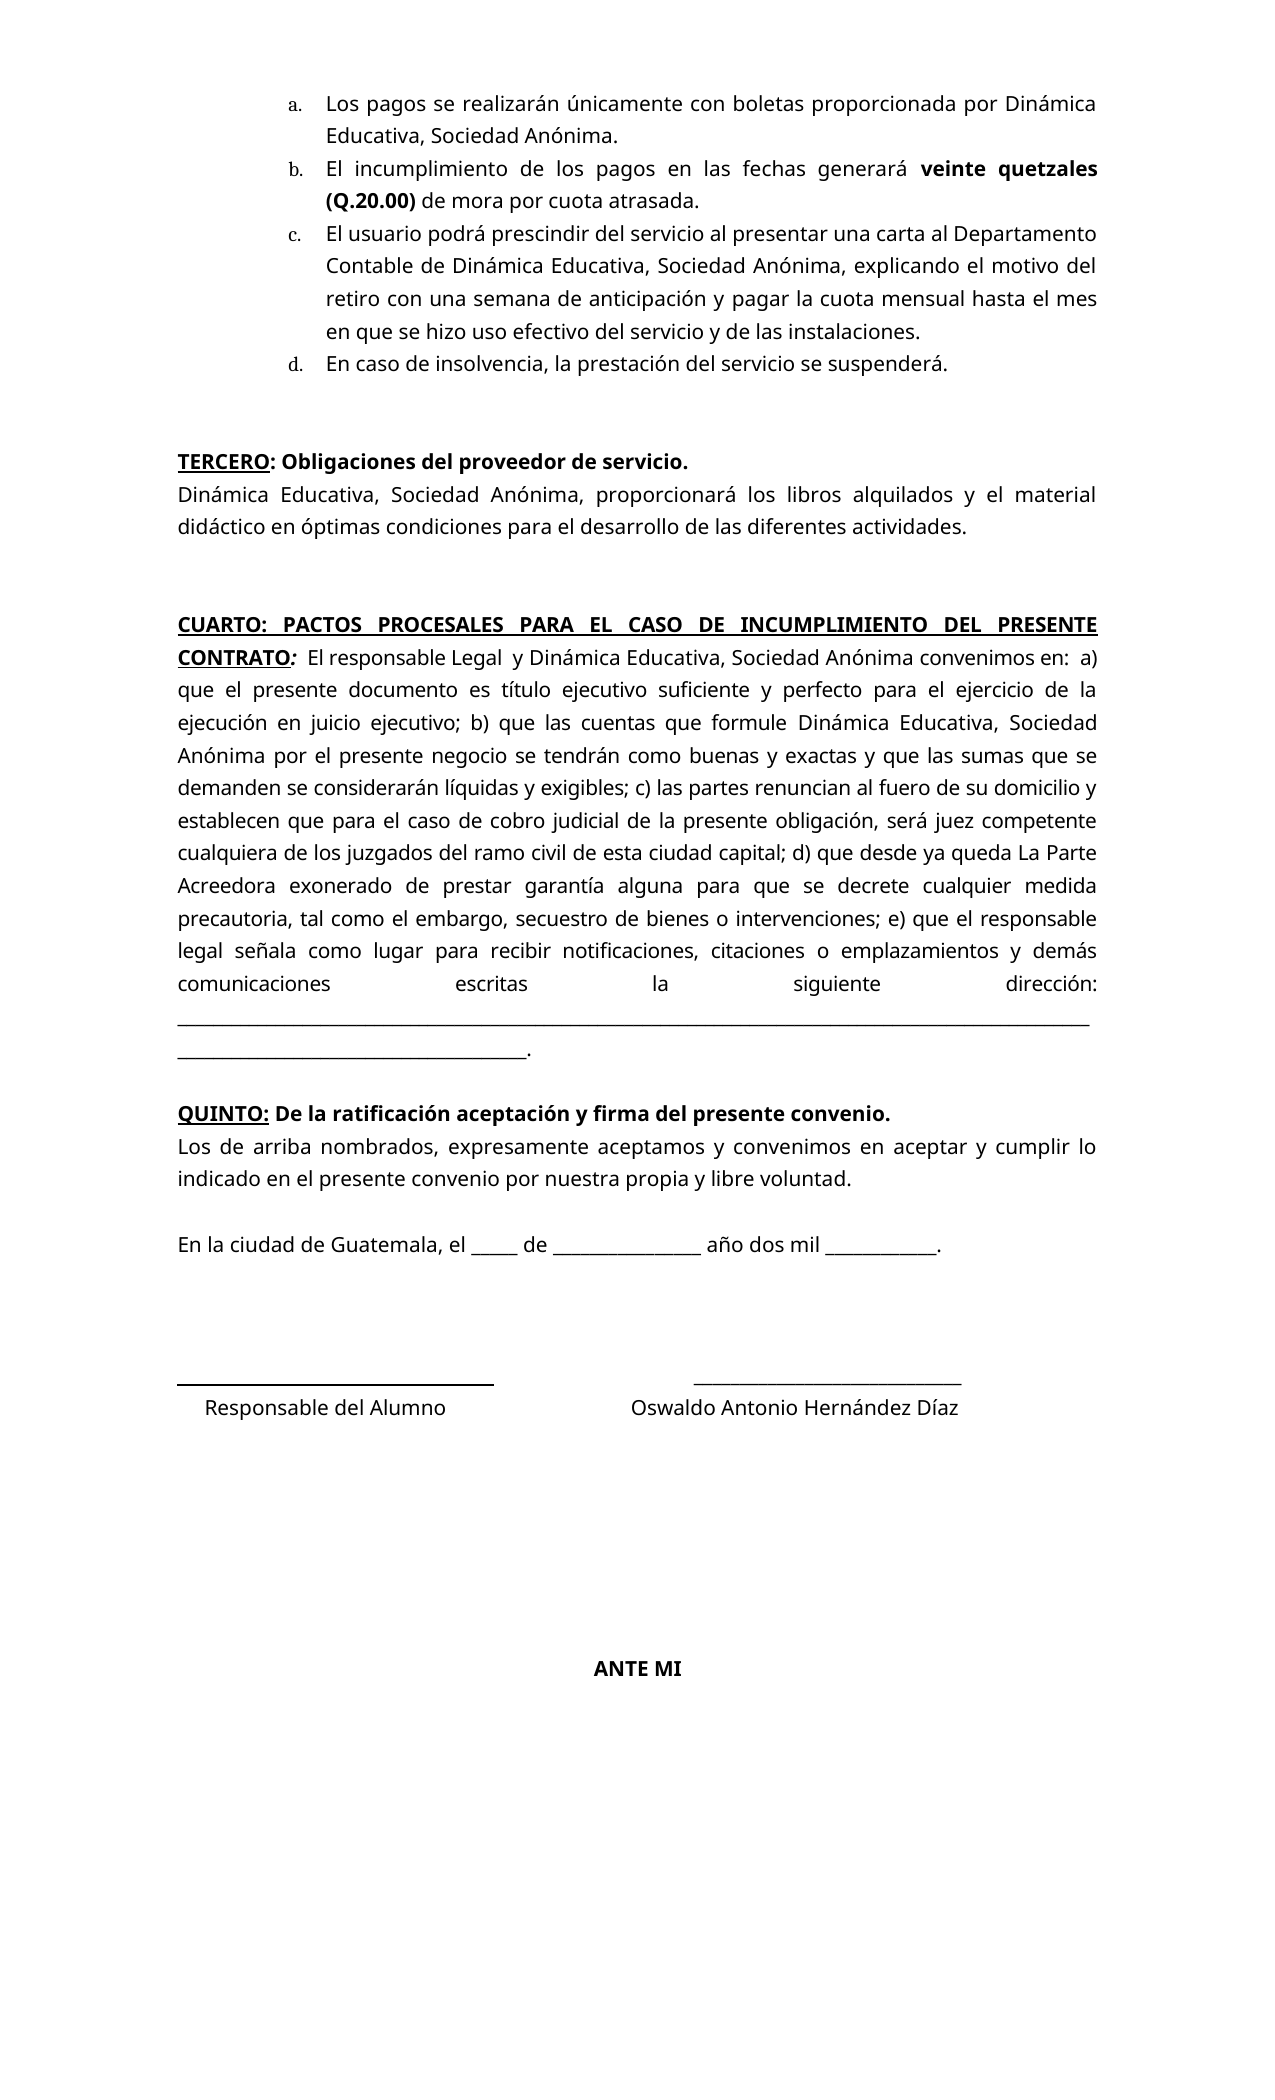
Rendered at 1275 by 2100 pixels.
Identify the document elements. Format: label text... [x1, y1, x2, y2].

text Los de arriba nombrados, expresamente aceptamos y convenimos en aceptar y cumplir lo indicado en el presente convenio por nuestra propia y libre voluntad. [177, 1132, 1098, 1193]
text Responsable del Alumno Oswaldo Antonio Hernández Díaz [177, 1393, 1098, 1421]
text QUINTO: De la ratificación aceptación y firma del presente convenio. [177, 1099, 1098, 1128]
list El usuario podrá prescindir del servicio al presentar una carta al Departamento Contable de Dinámica Educativa, Sociedad Anónima, explicando el motivo del retiro con una semana de anticipación y pagar la cuota mensual hasta el mes en que se hizo uso efectivo del servicio y de las instalaciones. [288, 219, 1098, 345]
text Dinámica Educativa, Sociedad Anónima, proporcionará los libros alquilados y el material didáctico en óptimas condiciones para el desarrollo de las diferentes actividades. [177, 480, 1098, 541]
text Tercero: Obligaciones del proveedor de servicio. [177, 447, 1098, 476]
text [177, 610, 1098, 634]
text CUARTO: PACTOS PROCESALES PARA EL CASO DE INCUMPLIMIENTO DEL PRESENTE CONTRATO: El responsable Legal y Dinámica Educativa, Sociedad Anónima convenimos en: a) que el presente documento es título ejecutivo suficiente y perfecto para el ejercicio de la ejecución en juicio ejecutivo; b) que las cuentas que formule Dinámica Educativa, Sociedad Anónima por el presente negocio se tendrán como buenas y exactas y que las sumas que se demanden se considerarán líquidas y exigibles; c) las partes renuncian al fuero de su domicilio y establecen que para el caso de cobro judicial de la presente obligación, será juez competente cualquiera de los juzgados del ramo civil de esta ciudad capital; d) que desde ya queda La Parte Acreedora exonerado de prestar garantía alguna para que se decrete cualquier medida precautoria, tal como el embargo, secuestro de bienes o intervenciones; e) que el responsable legal señala como lugar para recibir notificaciones, citaciones o emplazamientos y demás comunicaciones escritas la siguiente dirección: _____________________________________________________________________________________________________________________________________________. [177, 635, 1098, 1063]
list En caso de insolvencia, la prestación del servicio se suspenderá. [288, 349, 1098, 378]
text _____________________________ [177, 1360, 1098, 1389]
list El incumplimiento de los pagos en las fechas generará veinte quetzales (Q.20.00) de mora por cuota atrasada. [288, 154, 1098, 215]
text ANTE MI [177, 1654, 1098, 1682]
list Los pagos se realizarán únicamente con boletas proporcionada por Dinámica Educativa, Sociedad Anónima. [288, 89, 1098, 150]
text En la ciudad de Guatemala, el _____ de ________________ año dos mil ____________. [177, 1230, 1098, 1258]
